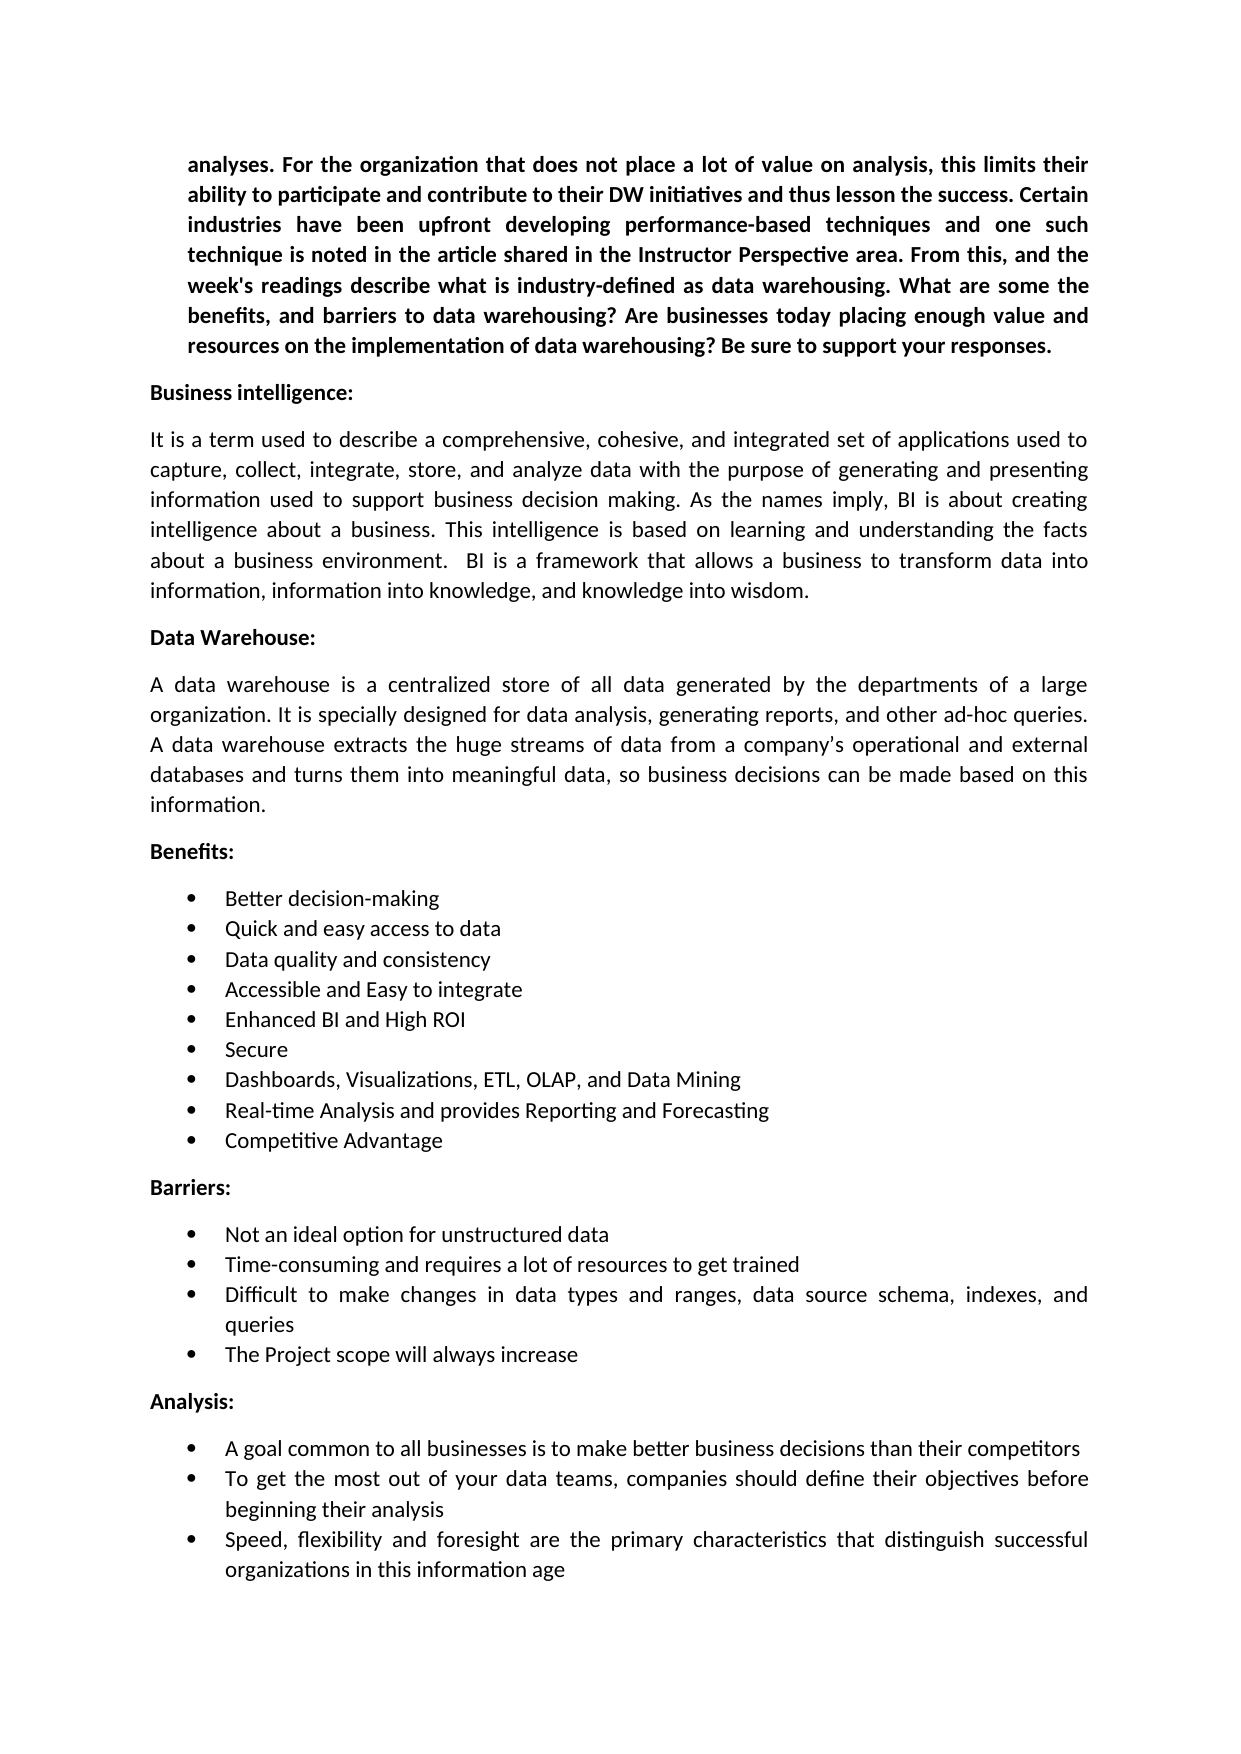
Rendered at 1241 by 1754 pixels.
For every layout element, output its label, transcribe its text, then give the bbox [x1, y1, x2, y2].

list To get the most out of your data teams, companies should define their objectives before beginning their analysis [187, 1464, 1090, 1523]
list Data quality and consistency [187, 945, 1090, 973]
list Speed, flexibility and foresight are the primary characteristics that distinguish successful organizations in this information age [187, 1525, 1090, 1583]
list Better decision-making [187, 884, 1090, 912]
text Analysis: [150, 1387, 1090, 1416]
list Competitive Advantage [187, 1126, 1090, 1154]
list Accessible and Easy to integrate [187, 975, 1090, 1003]
text Data Warehouse: [150, 623, 1090, 651]
list The Project scope will always increase [187, 1341, 1090, 1369]
text Benefits: [150, 837, 1090, 866]
list A goal common to all businesses is to make better business decisions than their competitors [187, 1434, 1090, 1462]
list Quick and easy access to data [187, 914, 1090, 943]
list Difficult to make changes in data types and ranges, data source schema, indexes, and queries [187, 1280, 1090, 1338]
text Business intelligence: [150, 378, 1090, 406]
list Real-time Analysis and provides Reporting and Forecasting [187, 1096, 1090, 1124]
text Barriers: [150, 1173, 1090, 1201]
text It is a term used to describe a comprehensive, cohesive, and integrated set of applications used to capture, collect, integrate, store, and analyze data with the purpose of generating and presenting information used to support business decision making. As the names imply, BI is about creating intelligence about a business. This intelligence is based on learning and understanding the facts about a business environment. BI is a framework that allows a business to transform data into information, information into knowledge, and knowledge into wisdom. [150, 425, 1090, 604]
list Dashboards, Visualizations, ETL, OLAP, and Data Mining [187, 1066, 1090, 1094]
list Secure [187, 1035, 1090, 1063]
list Time-consuming and requires a lot of resources to get trained [187, 1250, 1090, 1278]
text A data warehouse is a centralized store of all data generated by the departments of a large organization. It is specially designed for data analysis, generating reports, and other ad-hoc queries. A data warehouse extracts the huge streams of data from a company’s operational and external databases and turns them into meaningful data, so business decisions can be made based on this information. [150, 670, 1090, 819]
list Enhanced BI and High ROI [187, 1005, 1090, 1033]
list Not an ideal option for unstructured data [187, 1220, 1090, 1248]
